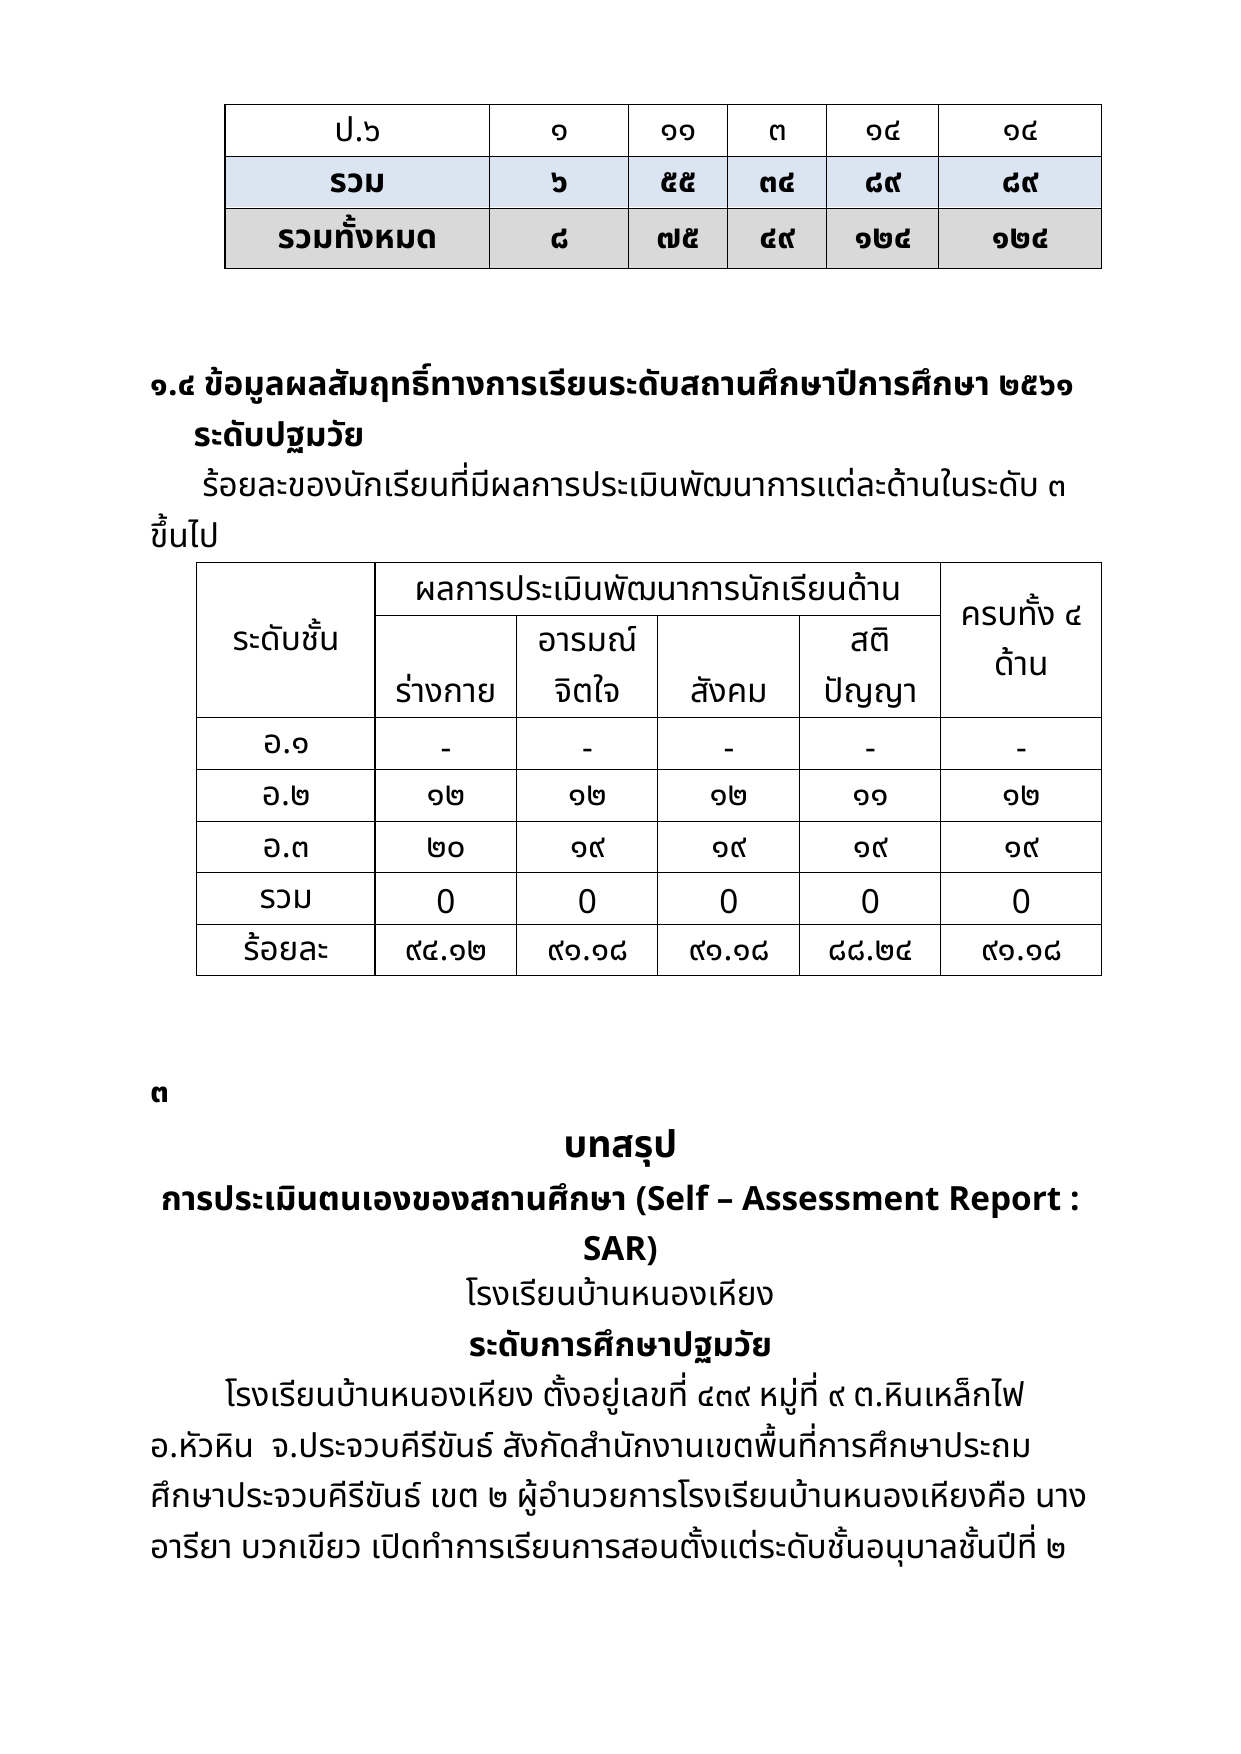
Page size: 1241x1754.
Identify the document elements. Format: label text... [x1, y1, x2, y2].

table_cell ๘๙ [939, 157, 1101, 207]
table_cell สังคม [658, 616, 799, 717]
table_header ผลการประเมินพัฒนาการนักเรียนด้าน [376, 563, 940, 615]
table_cell ๑๒๔ [939, 209, 1101, 268]
table_cell ๑๙ [800, 822, 940, 872]
table_cell - [517, 718, 657, 769]
table_cell ๑๙ [658, 822, 799, 872]
table_cell - [800, 718, 940, 769]
table_cell ๓๑ [517, 873, 657, 924]
table_cell ๙๔.๑๒ [376, 925, 516, 975]
table_cell ๑๒ [941, 770, 1101, 821]
table_cell ๓๔ [728, 157, 826, 207]
table_cell ๘๙ [827, 157, 938, 207]
text ๓ [150, 1067, 1090, 1118]
table_cell ๗๕ [629, 209, 727, 268]
table_cell ๑๑ [800, 770, 940, 821]
table_cell สติปัญญา [800, 616, 940, 717]
table_cell ๑๒ [517, 770, 657, 821]
table_cell อ.๓ [197, 822, 374, 872]
text ระดับปฐมวัย [150, 411, 1090, 461]
table_cell ๑๑ [629, 105, 727, 156]
table_cell ๓ [728, 105, 826, 156]
table_cell ๑๒ [376, 770, 516, 821]
table_cell ๔๙ [728, 209, 826, 268]
table_cell อ.๑ [197, 718, 374, 769]
table_cell ๑๒ [658, 770, 799, 821]
table_cell ๑๙ [941, 822, 1101, 872]
table_cell ๙๑.๑๘ [517, 925, 657, 975]
table_cell - [376, 718, 516, 769]
table_header ครบทั้ง ๔ ด้าน [941, 563, 1101, 717]
table_cell อ.๒ [197, 770, 374, 821]
text ระดับการศึกษาปฐมวัย [150, 1321, 1090, 1371]
text ร้อยละของนักเรียนที่มีผลการประเมินพัฒนาการแต่ละด้านในระดับ ๓ ขึ้นไป [150, 461, 1090, 562]
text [150, 1371, 1090, 1573]
table_cell ร่างกาย [376, 616, 516, 717]
table_cell ๑๔ [827, 105, 938, 156]
table_cell ๓๐ [800, 873, 940, 924]
table_cell ป.๖ [226, 105, 489, 156]
table_cell ๙๑.๑๘ [658, 925, 799, 975]
table_cell ๒๐ [376, 822, 516, 872]
table_header ระดับชั้น [197, 563, 374, 717]
text โรงเรียนบ้านหนองเหียง [150, 1270, 1090, 1321]
table_cell ร้อยละ [197, 925, 374, 975]
table_cell ๑๔ [939, 105, 1101, 156]
table_cell รวม [226, 157, 489, 207]
table_cell ๙๑.๑๘ [941, 925, 1101, 975]
text การประเมินตนเองของสถานศึกษา (Self – Assessment Report : SAR) [150, 1174, 1090, 1270]
table_cell ๓๑ [941, 873, 1101, 924]
table_cell ๓๒ [376, 873, 516, 924]
table_cell - [941, 718, 1101, 769]
table_cell - [658, 718, 799, 769]
text บทสรุป [150, 1118, 1090, 1174]
table_cell ๕๕ [629, 157, 727, 207]
table_cell อารมณ์ จิตใจ [517, 616, 657, 717]
table_cell ๘๘.๒๔ [800, 925, 940, 975]
table_cell รวมทั้งหมด [226, 209, 489, 268]
text ๑.๔ ข้อมูลผลสัมฤทธิ์ทางการเรียนระดับสถานศึกษาปีการศึกษา ๒๕๖๑ [150, 360, 1090, 411]
table_cell ๑ [490, 105, 628, 156]
table_cell ๑๒๔ [827, 209, 938, 268]
table_cell ๖ [490, 157, 628, 207]
table_cell ๑๙ [517, 822, 657, 872]
table_cell ๘ [490, 209, 628, 268]
table_cell รวม [197, 873, 374, 924]
table_cell ๓๑ [658, 873, 799, 924]
